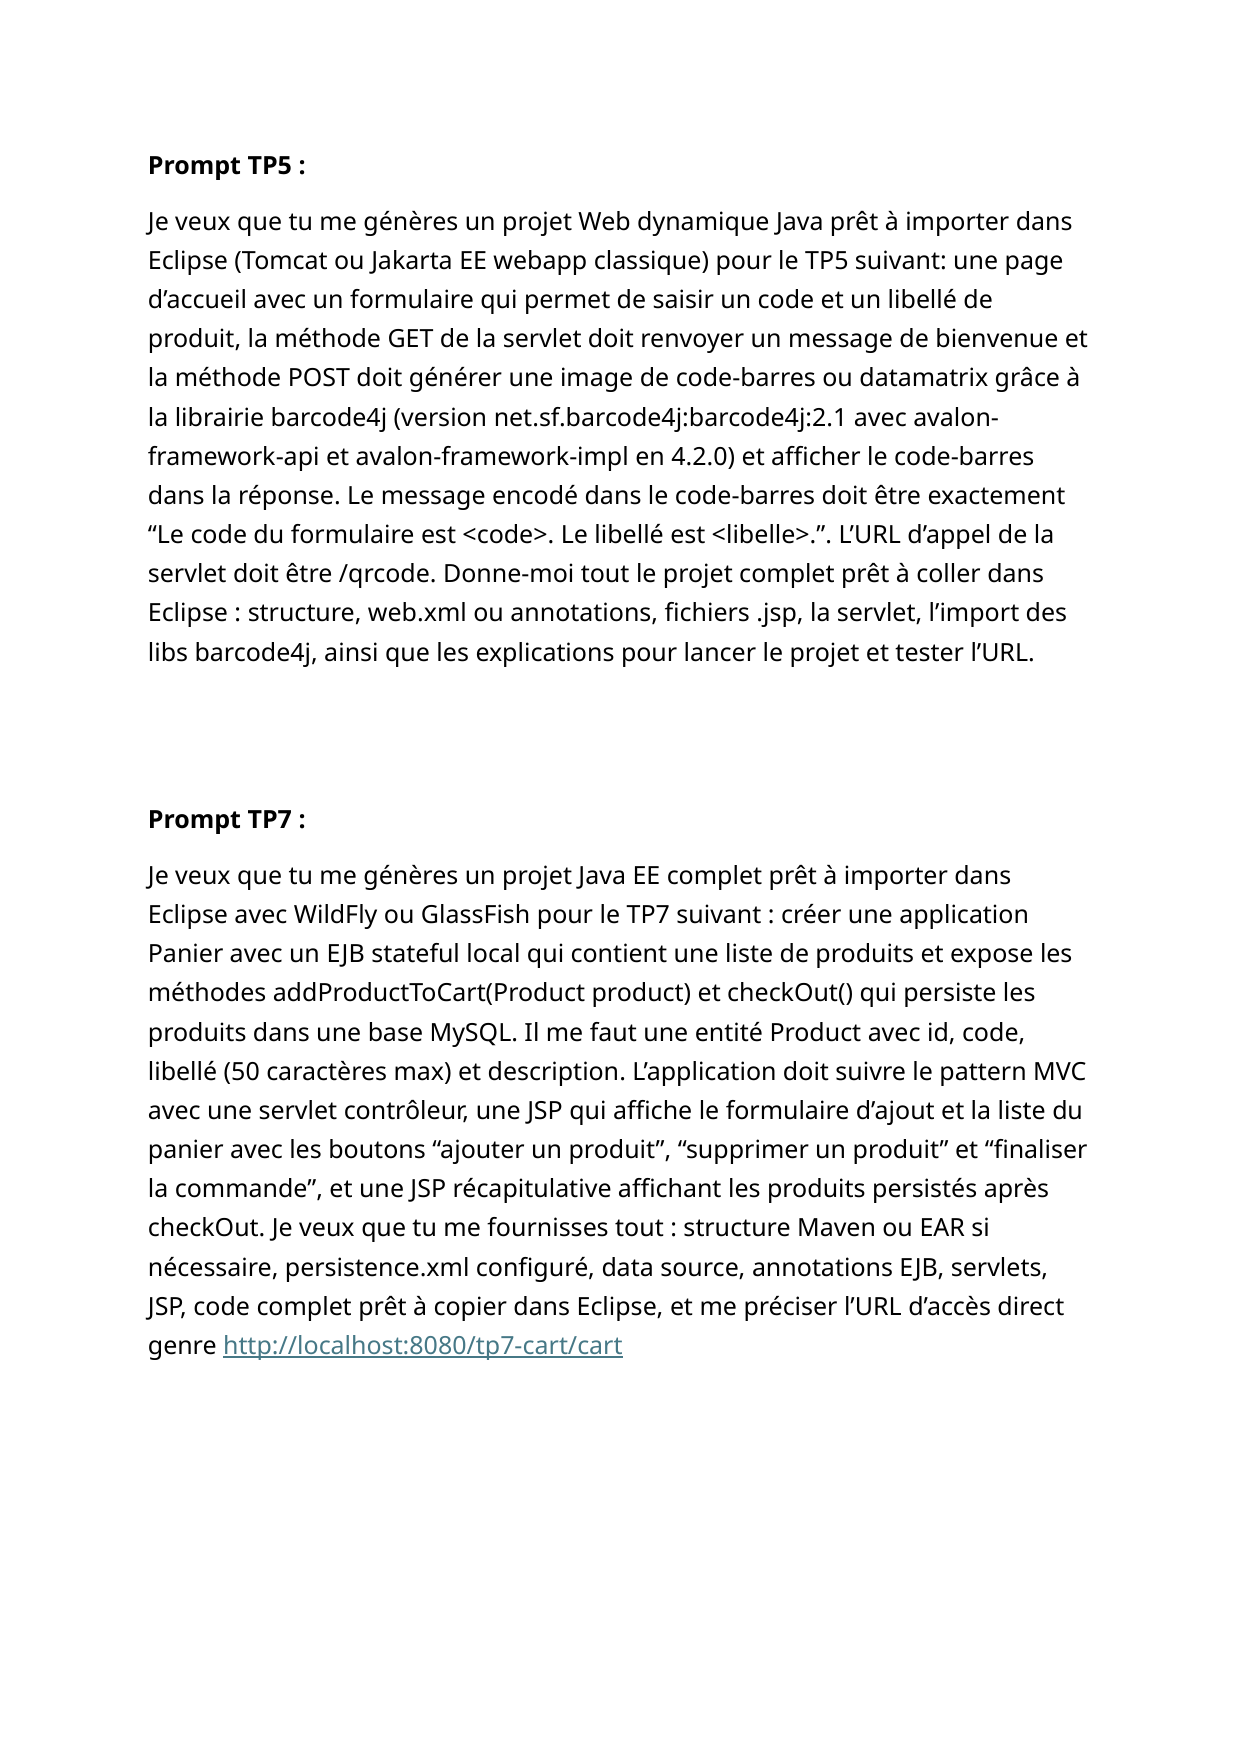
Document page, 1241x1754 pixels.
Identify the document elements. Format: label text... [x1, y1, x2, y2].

text Prompt TP5 : [148, 148, 1093, 182]
text Prompt TP7 : [148, 802, 1093, 836]
text Je veux que tu me génères un projet Java EE complet prêt à importer dans Eclipse avec WildFly ou GlassFish pour le TP7 suivant : créer une application Panier avec un EJB stateful local qui contient une liste de produits et expose les méthodes addProductToCart(Product product) et checkOut() qui persiste les produits dans une base MySQL. Il me faut une entité Product avec id, code, libellé (50 caractères max) et description. L’application doit suivre le pattern MVC avec une servlet contrôleur, une JSP qui affiche le formulaire d’ajout et la liste du panier avec les boutons “ajouter un produit”, “supprimer un produit” et “finaliser la commande”, et une JSP récapitulative affichant les produits persistés après checkOut. Je veux que tu me fournisses tout : structure Maven ou EAR si nécessaire, persistence.xml configuré, data source, annotations EJB, servlets, JSP, code complet prêt à copier dans Eclipse, et me préciser l’URL d’accès direct genre http://localhost:8080/tp7-cart/cart [148, 858, 1093, 1362]
text Je veux que tu me génères un projet Web dynamique Java prêt à importer dans Eclipse (Tomcat ou Jakarta EE webapp classique) pour le TP5 suivant: une page d’accueil avec un formulaire qui permet de saisir un code et un libellé de produit, la méthode GET de la servlet doit renvoyer un message de bienvenue et la méthode POST doit générer une image de code-barres ou datamatrix grâce à la librairie barcode4j (version net.sf.barcode4j:barcode4j:2.1 avec avalon-framework-api et avalon-framework-impl en 4.2.0) et afficher le code-barres dans la réponse. Le message encodé dans le code-barres doit être exactement “Le code du formulaire est <code>. Le libellé est <libelle>.”. L’URL d’appel de la servlet doit être /qrcode. Donne-moi tout le projet complet prêt à coller dans Eclipse : structure, web.xml ou annotations, fichiers .jsp, la servlet, l’import des libs barcode4j, ainsi que les explications pour lancer le projet et tester l’URL. [148, 203, 1093, 668]
